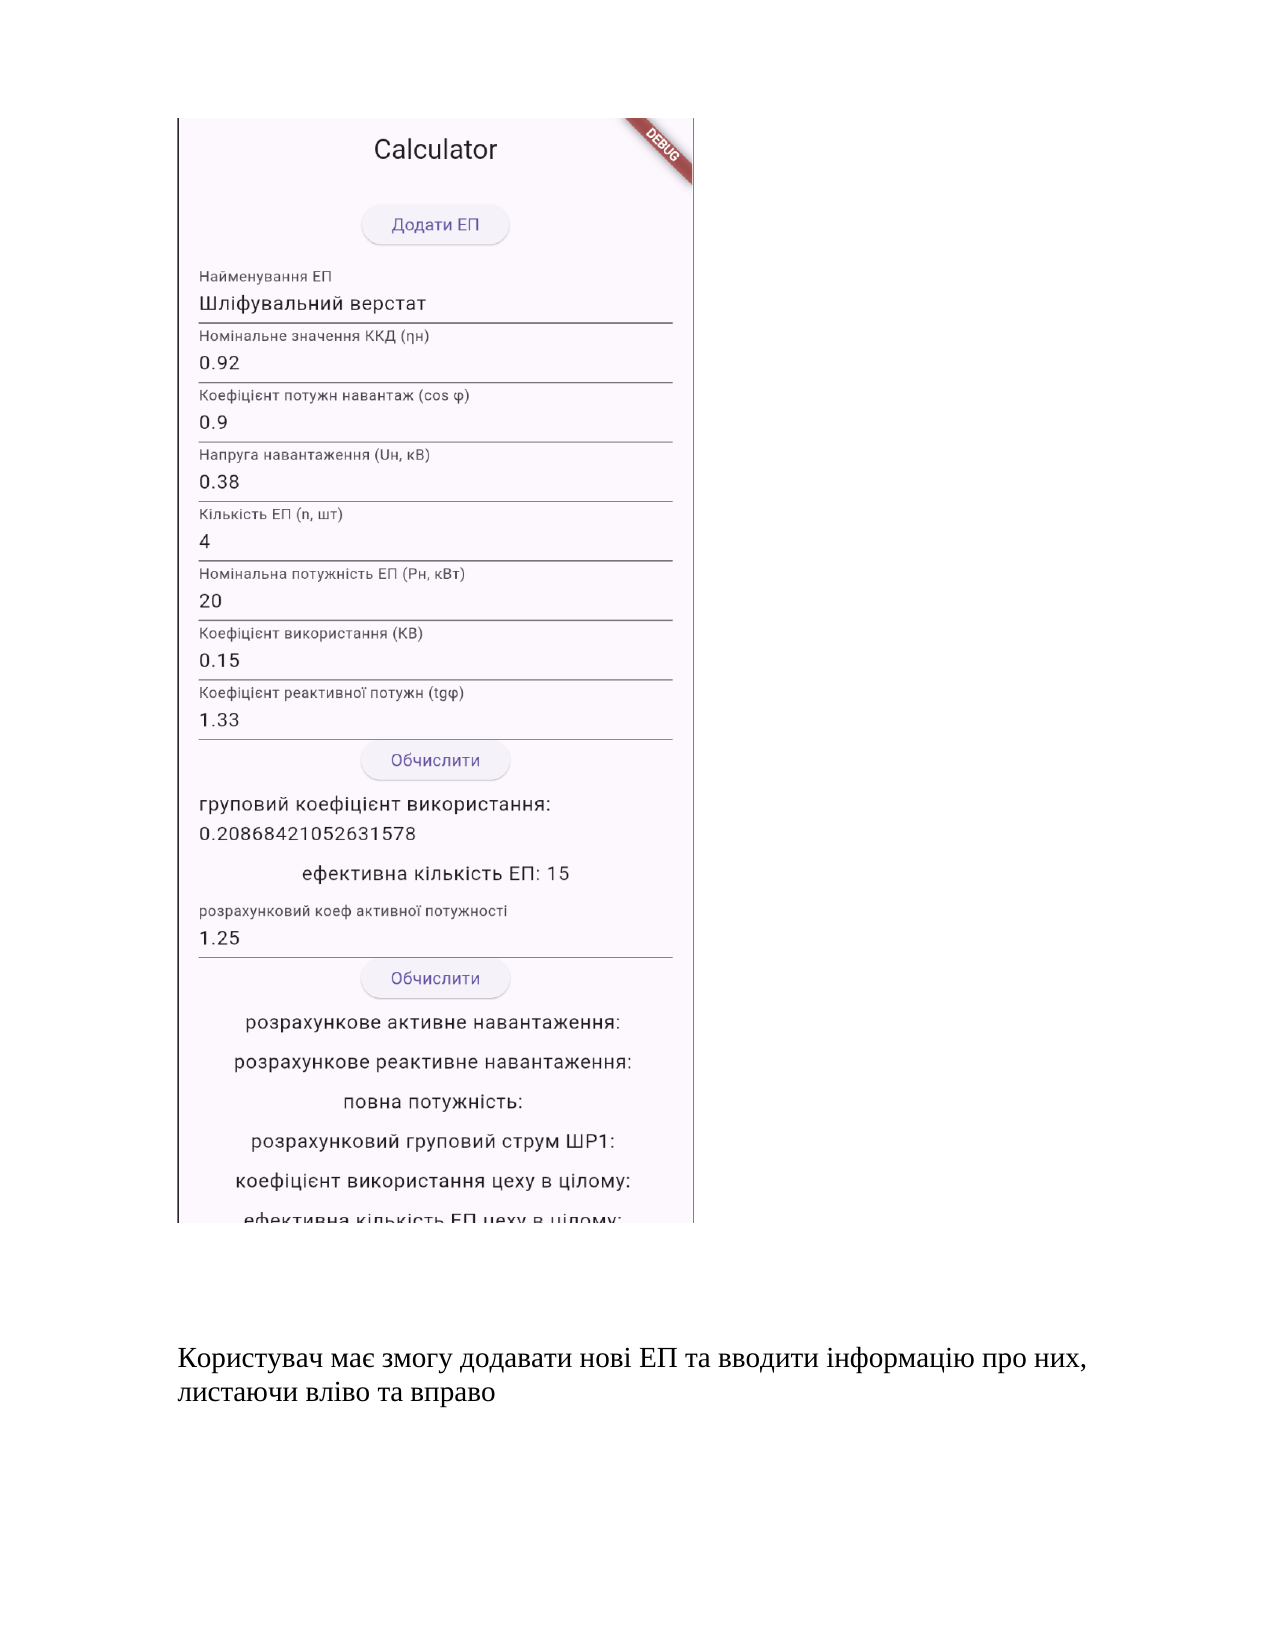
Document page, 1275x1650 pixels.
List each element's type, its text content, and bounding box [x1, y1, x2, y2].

picture [177, 118, 694, 1223]
text Користувач має змогу додавати нові ЕП та вводити інформацію про них, листаючи вліво та вправо [177, 1340, 1186, 1407]
